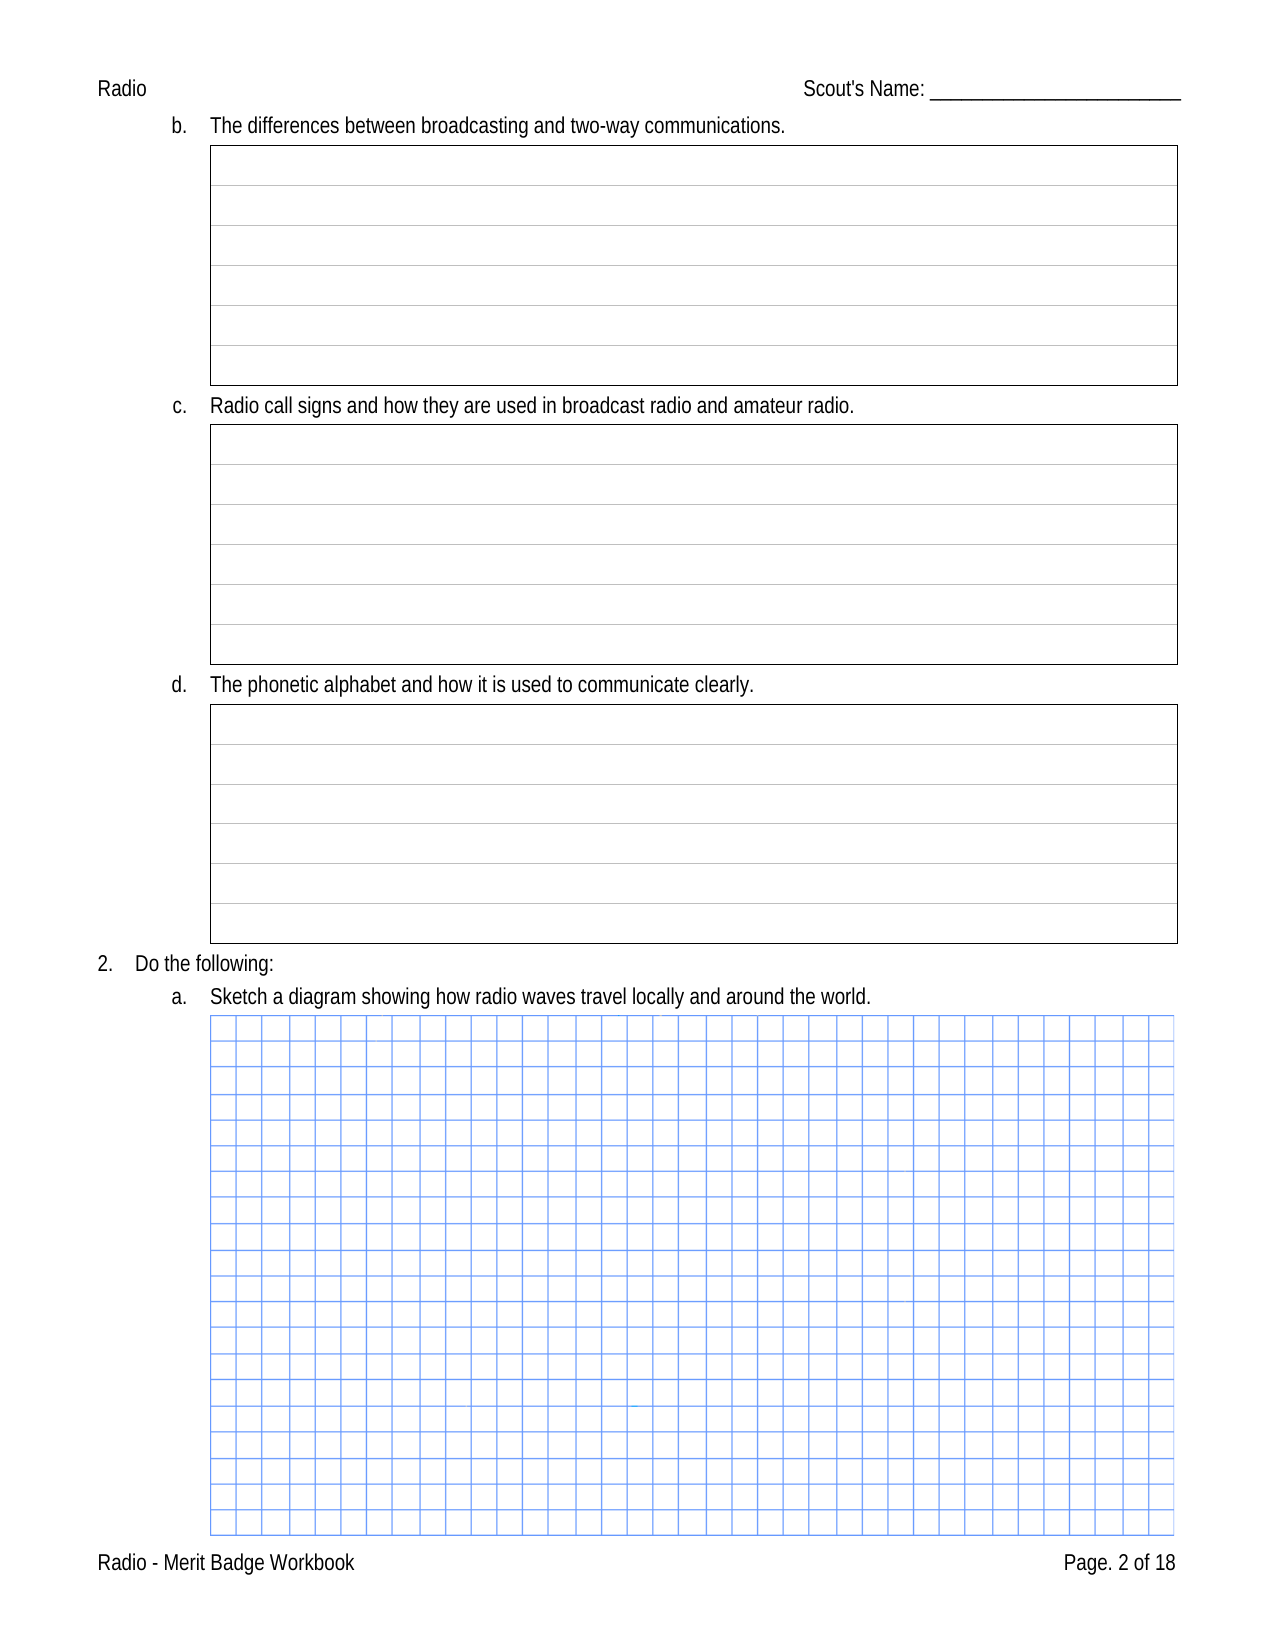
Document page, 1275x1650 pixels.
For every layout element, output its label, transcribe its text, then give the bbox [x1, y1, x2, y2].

text c. Radio call signs and how they are used in broadcast radio and amateur radio. [135, 392, 1177, 418]
picture [210, 1015, 1175, 1536]
table_cell [211, 465, 1177, 504]
text b. The differences between broadcasting and two-way communications. [135, 112, 1177, 139]
text d. The phonetic alphabet and how it is used to communicate clearly. [135, 671, 1177, 697]
table_cell [211, 346, 1177, 384]
text a. Sketch a diagram showing how radio waves travel locally and around the world. [135, 983, 1177, 1009]
table_cell [211, 904, 1177, 943]
text 2. Do the following: [97, 950, 1177, 977]
table_cell [211, 864, 1177, 903]
table_cell [211, 505, 1177, 544]
table_cell [211, 545, 1177, 584]
table_header [211, 705, 1177, 743]
table_cell [211, 745, 1177, 783]
table_cell [211, 785, 1177, 823]
table_cell [211, 306, 1177, 344]
table_header [211, 425, 1177, 464]
table_cell [211, 186, 1177, 225]
table_cell [211, 824, 1177, 863]
table_cell [211, 226, 1177, 265]
table_cell [211, 585, 1177, 624]
table_cell [211, 625, 1177, 664]
table_cell [211, 266, 1177, 305]
table_header [211, 146, 1177, 185]
